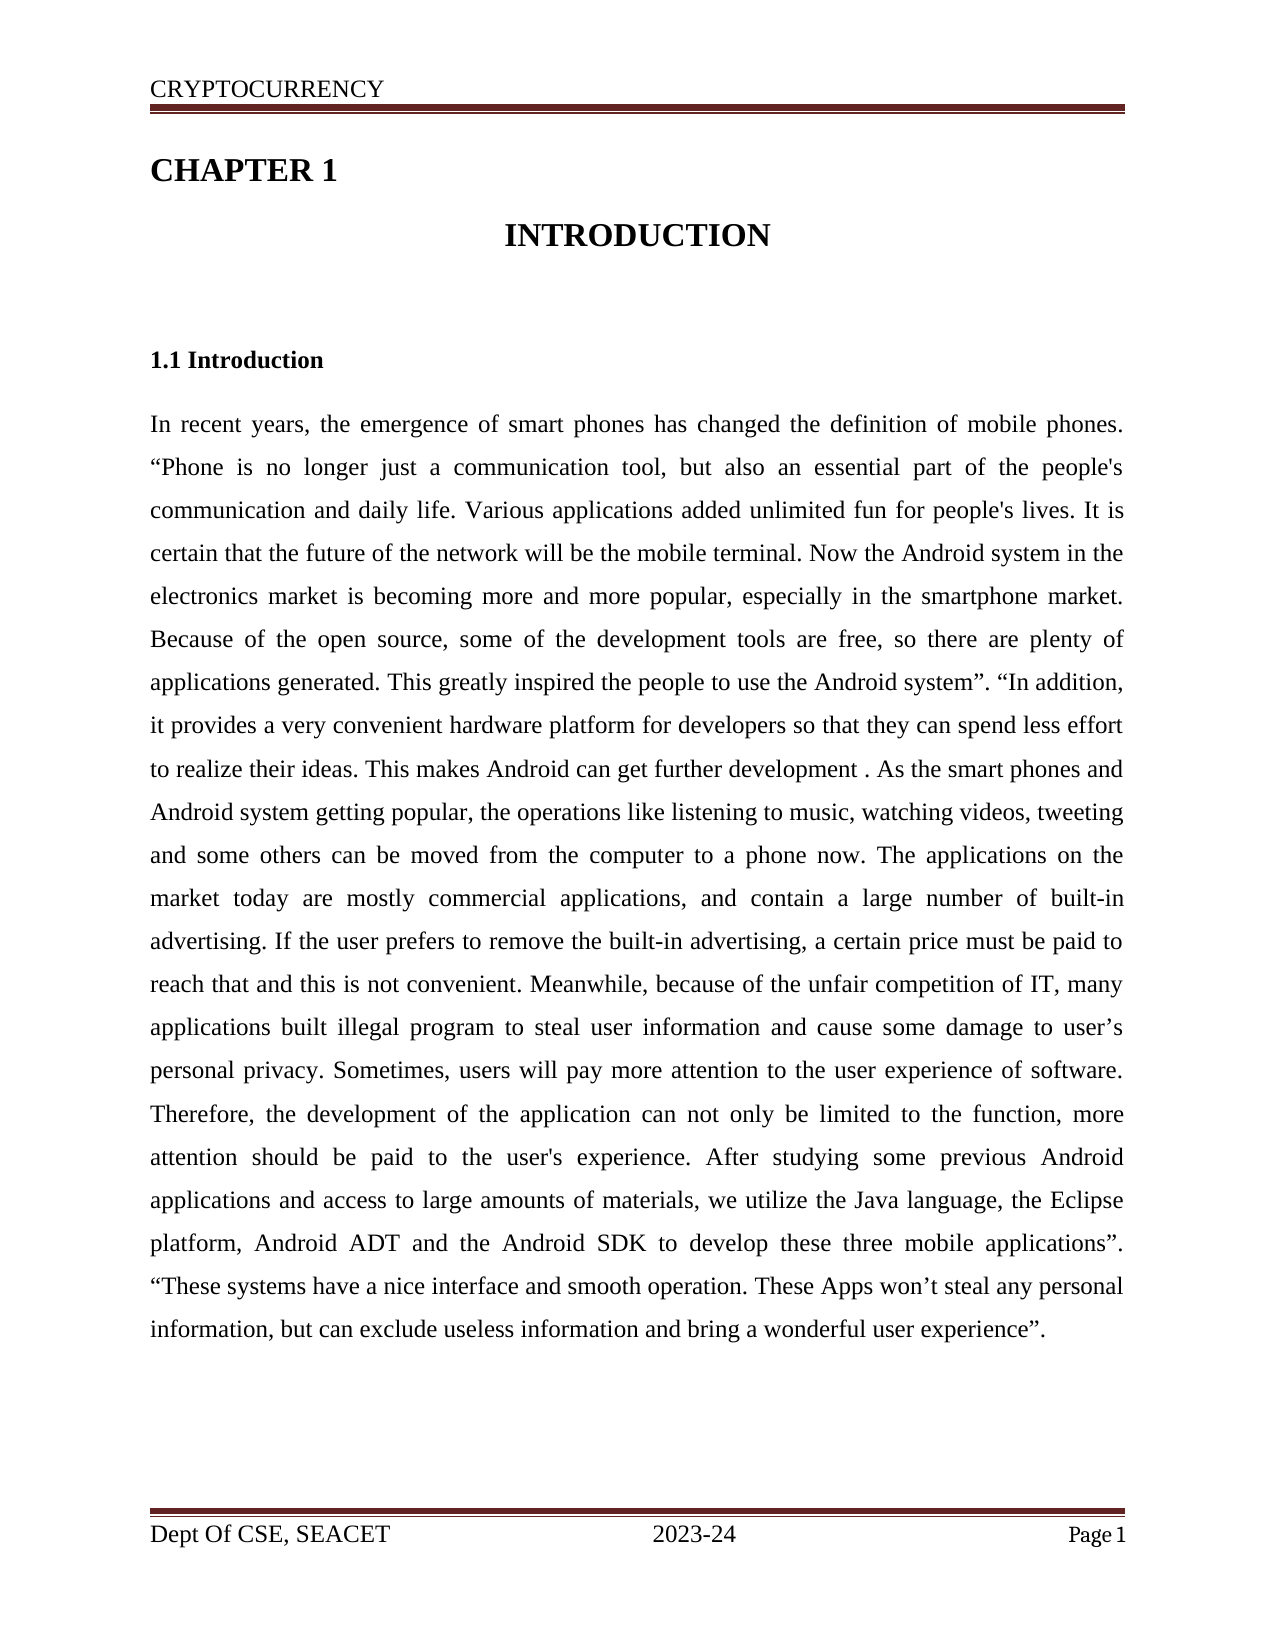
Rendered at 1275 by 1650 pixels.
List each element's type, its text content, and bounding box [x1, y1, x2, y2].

text INTRODUCTION [150, 215, 1125, 253]
text In recent years, the emergence of smart phones has changed the definition of mobile phones. “Phone is no longer just a communication tool, but also an essential part of the people's communication and daily life. Various applications added unlimited fun for people's lives. It is certain that the future of the network will be the mobile terminal. Now the Android system in the electronics market is becoming more and more popular, especially in the smartphone market. Because of the open source, some of the development tools are free, so there are plenty of applications generated. This greatly inspired the people to use the Android system”. “In addition, it provides a very convenient hardware platform for developers so that they can spend less effort to realize their ideas. This makes Android can get further development . As the smart phones and Android system getting popular, the operations like listening to music, watching videos, tweeting and some others can be moved from the computer to a phone now. The applications on the market today are mostly commercial applications, and contain a large number of built-in advertising. If the user prefers to remove the built-in advertising, a certain price must be paid to reach that and this is not convenient. Meanwhile, because of the unfair competition of IT, many applications built illegal program to steal user information and cause some damage to user’s personal privacy. Sometimes, users will pay more attention to the user experience of software. Therefore, the development of the application can not only be limited to the function, more attention should be paid to the user's experience. After studying some previous Android applications and access to large amounts of materials, we utilize the Java language, the Eclipse platform, Android ADT and the Android SDK to develop these three mobile applications”. “These systems have a nice interface and smooth operation. These Apps won’t steal any personal information, but can exclude useless information and bring a wonderful user experience”. [150, 409, 1125, 1343]
list Introduction [150, 345, 1125, 373]
text CHAPTER 1 [150, 150, 1125, 188]
